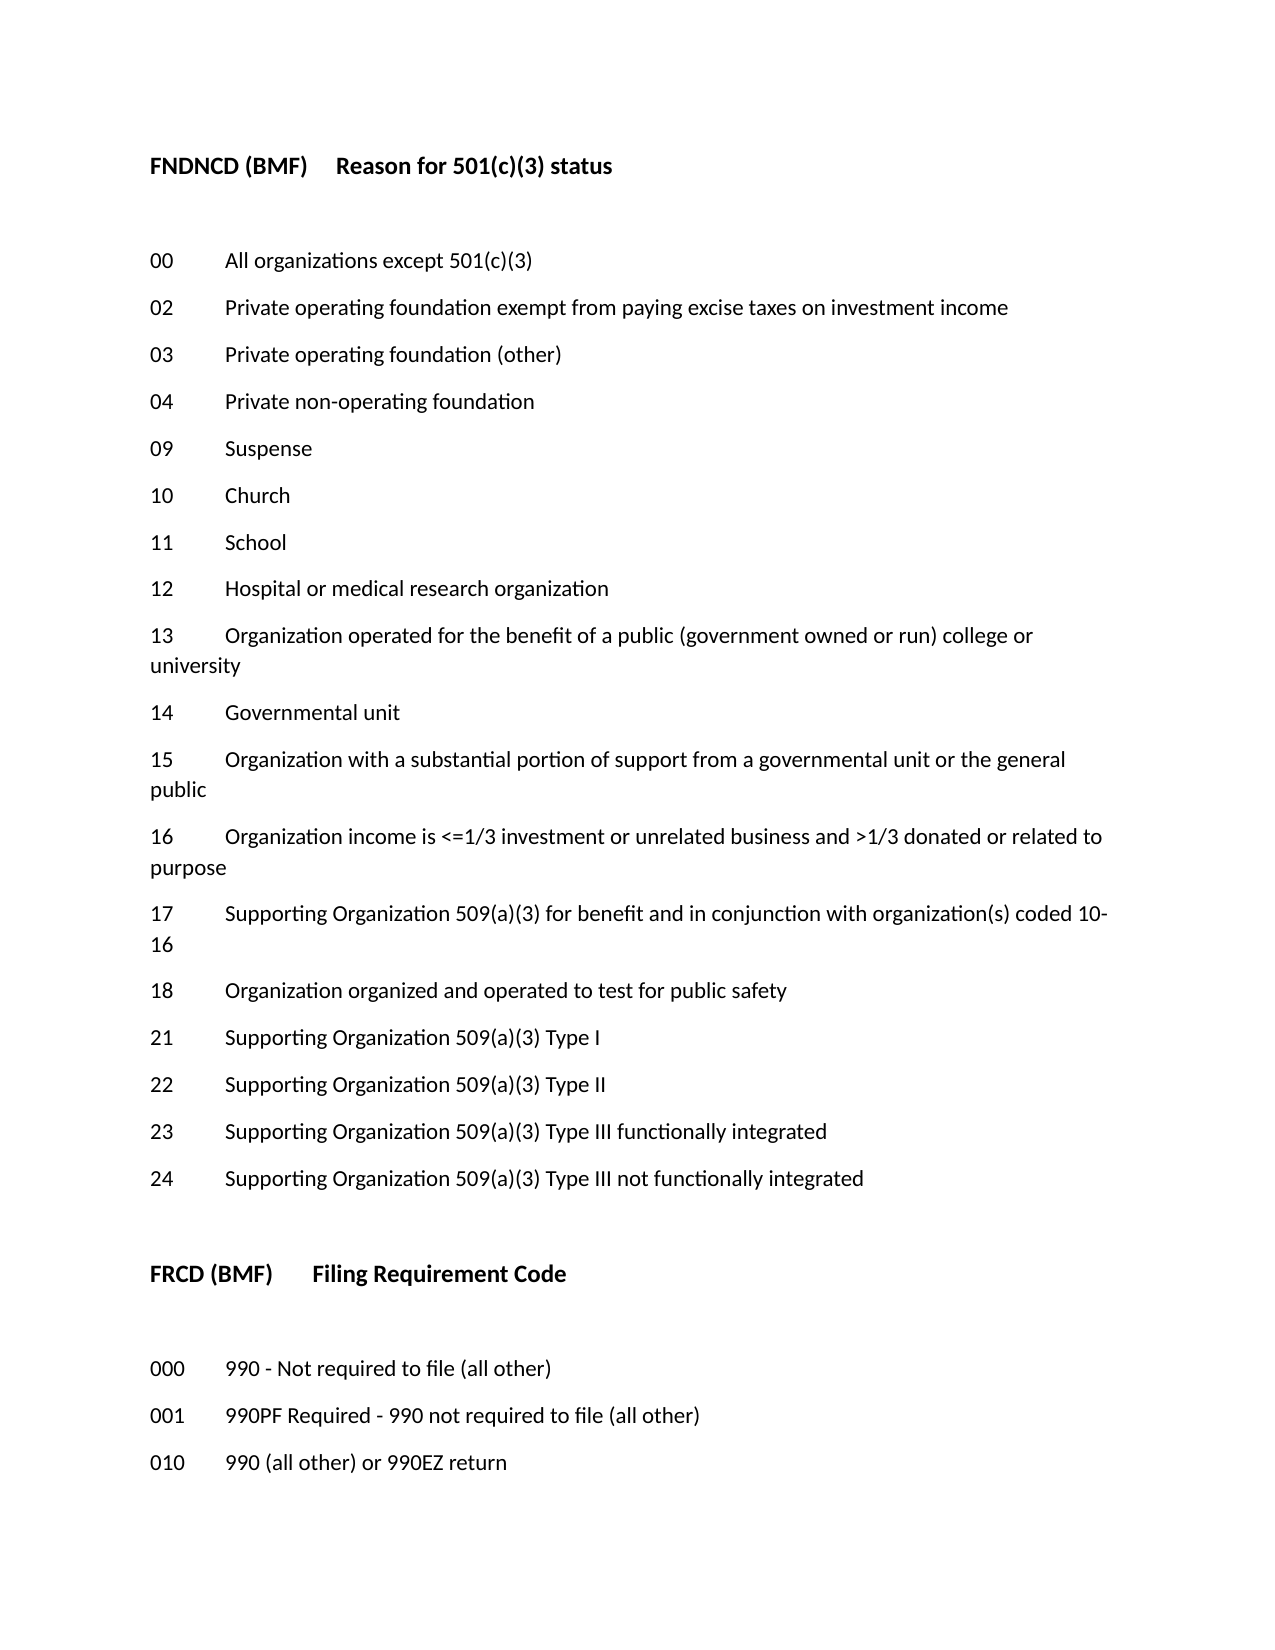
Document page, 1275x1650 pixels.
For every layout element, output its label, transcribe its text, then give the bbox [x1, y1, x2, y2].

text 16 Organization income is <=1/3 investment or unrelated business and >1/3 donated or related to purpose [150, 822, 1125, 881]
text 18 Organization organized and operated to test for public safety [150, 977, 1125, 1005]
text 14 Governmental unit [150, 698, 1125, 727]
text 09 Suspense [150, 434, 1125, 462]
text 00 All organizations except 501(c)(3) [150, 246, 1125, 274]
text 001 990PF Required - 990 not required to file (all other) [150, 1401, 1125, 1429]
text 24 Supporting Organization 509(a)(3) Type III not functionally integrated [150, 1164, 1125, 1192]
text 13 Organization operated for the benefit of a public (government owned or run) college or university [150, 621, 1125, 680]
text 010 990 (all other) or 990EZ return [150, 1448, 1125, 1476]
text 000 990 - Not required to file (all other) [150, 1354, 1125, 1382]
text 03 Private operating foundation (other) [150, 340, 1125, 368]
text 22 Supporting Organization 509(a)(3) Type II [150, 1070, 1125, 1098]
text 02 Private operating foundation exempt from paying excise taxes on investment income [150, 293, 1125, 321]
text 11 School [150, 528, 1125, 556]
text FNDNCD (BMF) Reason for 501(c)(3) status [150, 150, 1125, 181]
text 15 Organization with a substantial portion of support from a governmental unit or the general public [150, 745, 1125, 804]
text 23 Supporting Organization 509(a)(3) Type III functionally integrated [150, 1117, 1125, 1145]
text 12 Hospital or medical research organization [150, 574, 1125, 603]
text 17 Supporting Organization 509(a)(3) for benefit and in conjunction with organization(s) coded 10-16 [150, 899, 1125, 958]
text 04 Private non-operating foundation [150, 387, 1125, 415]
text FRCD (BMF) Filing Requirement Code [150, 1258, 1125, 1288]
text 10 Church [150, 481, 1125, 509]
text 21 Supporting Organization 509(a)(3) Type I [150, 1023, 1125, 1052]
